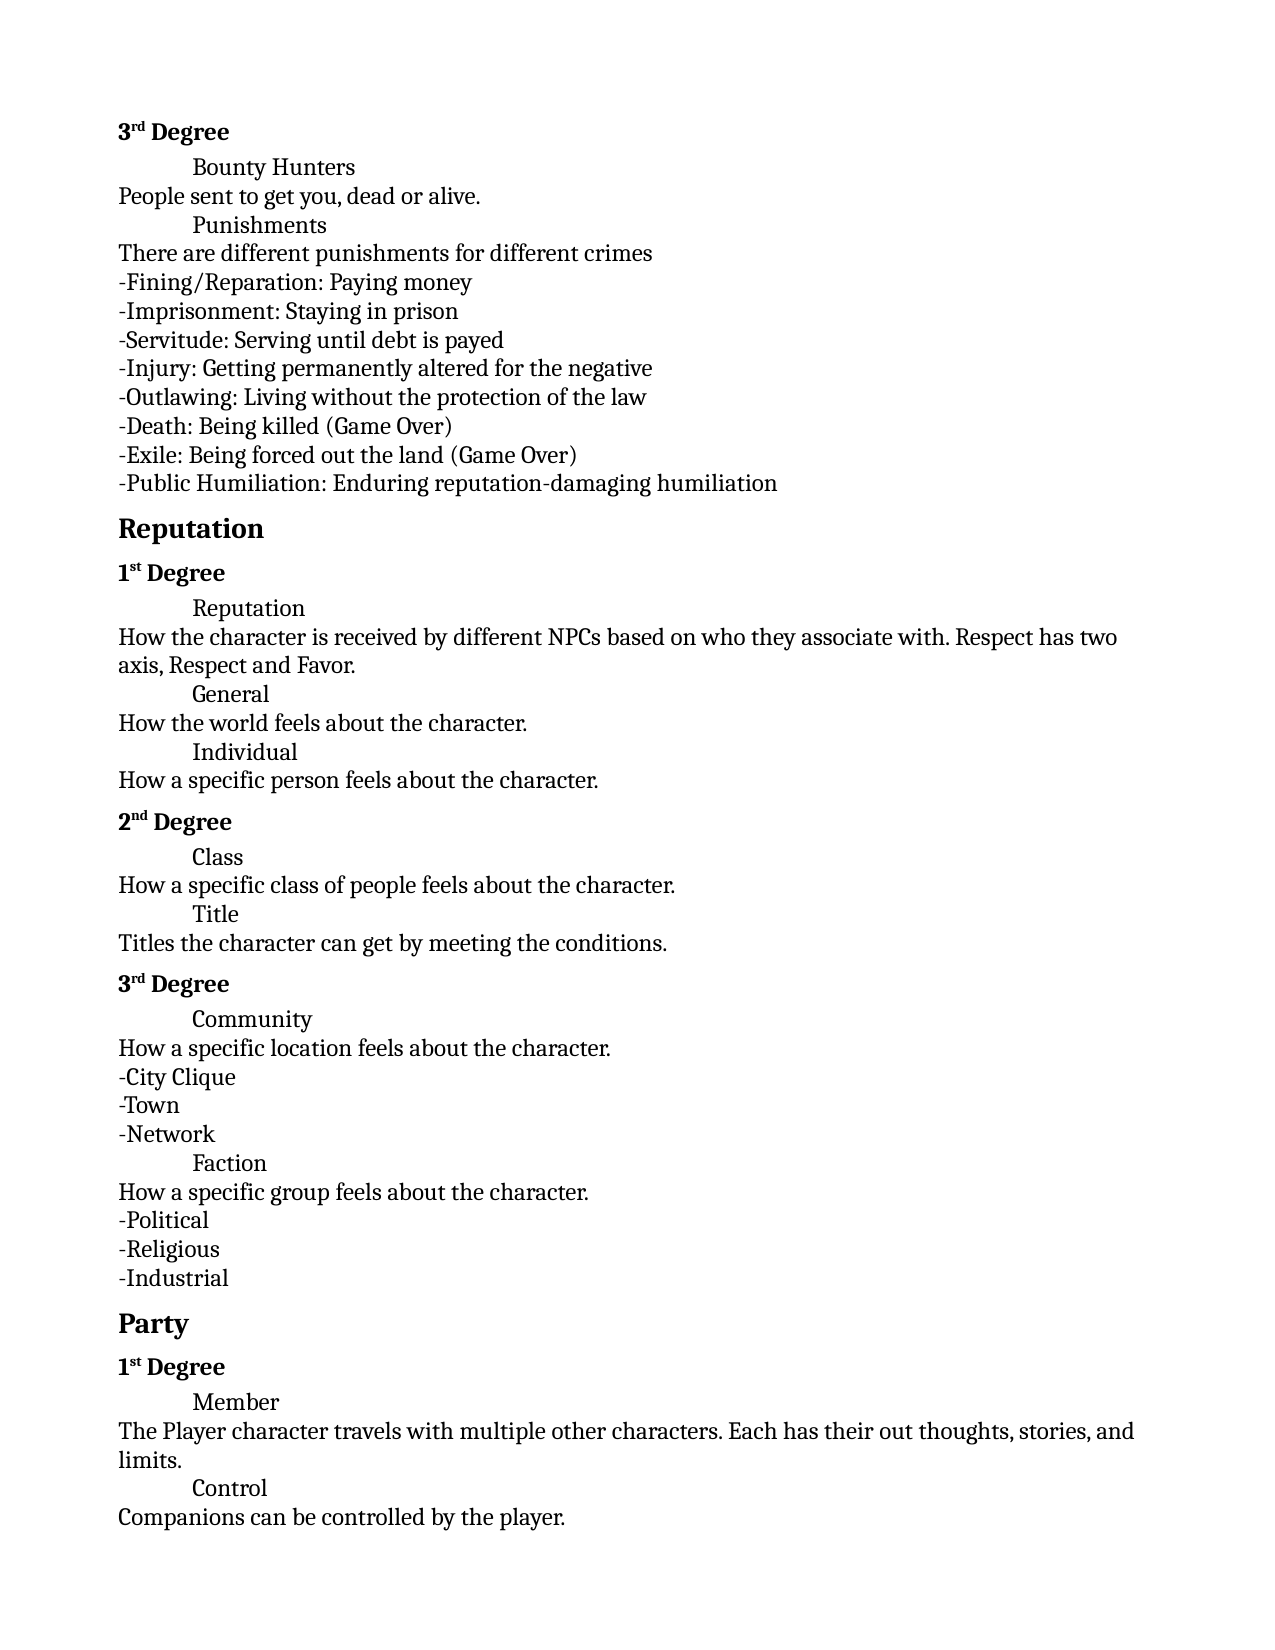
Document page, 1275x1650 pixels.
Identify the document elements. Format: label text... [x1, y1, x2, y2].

subtitle 1st Degree [118, 1353, 1157, 1382]
text -Religious [118, 1235, 1157, 1264]
subtitle 1st Degree [118, 559, 1157, 587]
text How the world feels about the character. [118, 709, 1157, 737]
text There are different punishments for different crimes [118, 239, 1157, 268]
text -Servitude: Serving until debt is payed [118, 326, 1157, 354]
text Member [118, 1388, 1157, 1417]
text How a specific location feels about the character. [118, 1034, 1157, 1062]
text Class [118, 842, 1157, 871]
text The Player character travels with multiple other characters. Each has their out thoughts, stories, and limits. [118, 1417, 1157, 1474]
text Titles the character can get by meeting the conditions. [118, 929, 1157, 957]
text How a specific person feels about the character. [118, 766, 1157, 795]
text -Fining/Reparation: Paying money [118, 268, 1157, 297]
subtitle 2nd Degree [118, 807, 1157, 836]
text Faction [118, 1149, 1157, 1177]
subtitle 3rd Degree [118, 970, 1157, 999]
subtitle 3rd Degree [118, 118, 1157, 147]
text Bounty Hunters People sent to get you, dead or alive. [118, 153, 1157, 211]
text -Network [118, 1120, 1157, 1149]
text Control [118, 1474, 1157, 1503]
text -Imprisonment: Staying in prison [118, 297, 1157, 326]
text -Public Humiliation: Enduring reputation-damaging humiliation [118, 469, 1157, 498]
subtitle Reputation [118, 513, 1157, 546]
text Reputation [118, 594, 1157, 622]
text Individual [118, 737, 1157, 766]
text -Town [118, 1091, 1157, 1120]
text -Exile: Being forced out the land (Game Over) [118, 441, 1157, 469]
text How a specific group feels about the character. [118, 1177, 1157, 1206]
text -City Clique [118, 1062, 1157, 1091]
text -Outlawing: Living without the protection of the law [118, 383, 1157, 412]
text -Death: Being killed (Game Over) [118, 412, 1157, 441]
text Community [118, 1005, 1157, 1034]
text -Political [118, 1206, 1157, 1235]
text Companions can be controlled by the player. [118, 1503, 1157, 1532]
text Title [118, 900, 1157, 929]
text How a specific class of people feels about the character. [118, 871, 1157, 900]
text -Industrial [118, 1264, 1157, 1292]
text How the character is received by different NPCs based on who they associate with. Respect has two axis, Respect and Favor. [118, 622, 1157, 680]
text -Injury: Getting permanently altered for the negative [118, 354, 1157, 383]
subtitle Party [118, 1307, 1157, 1341]
text General [118, 680, 1157, 709]
text Punishments [118, 211, 1157, 239]
